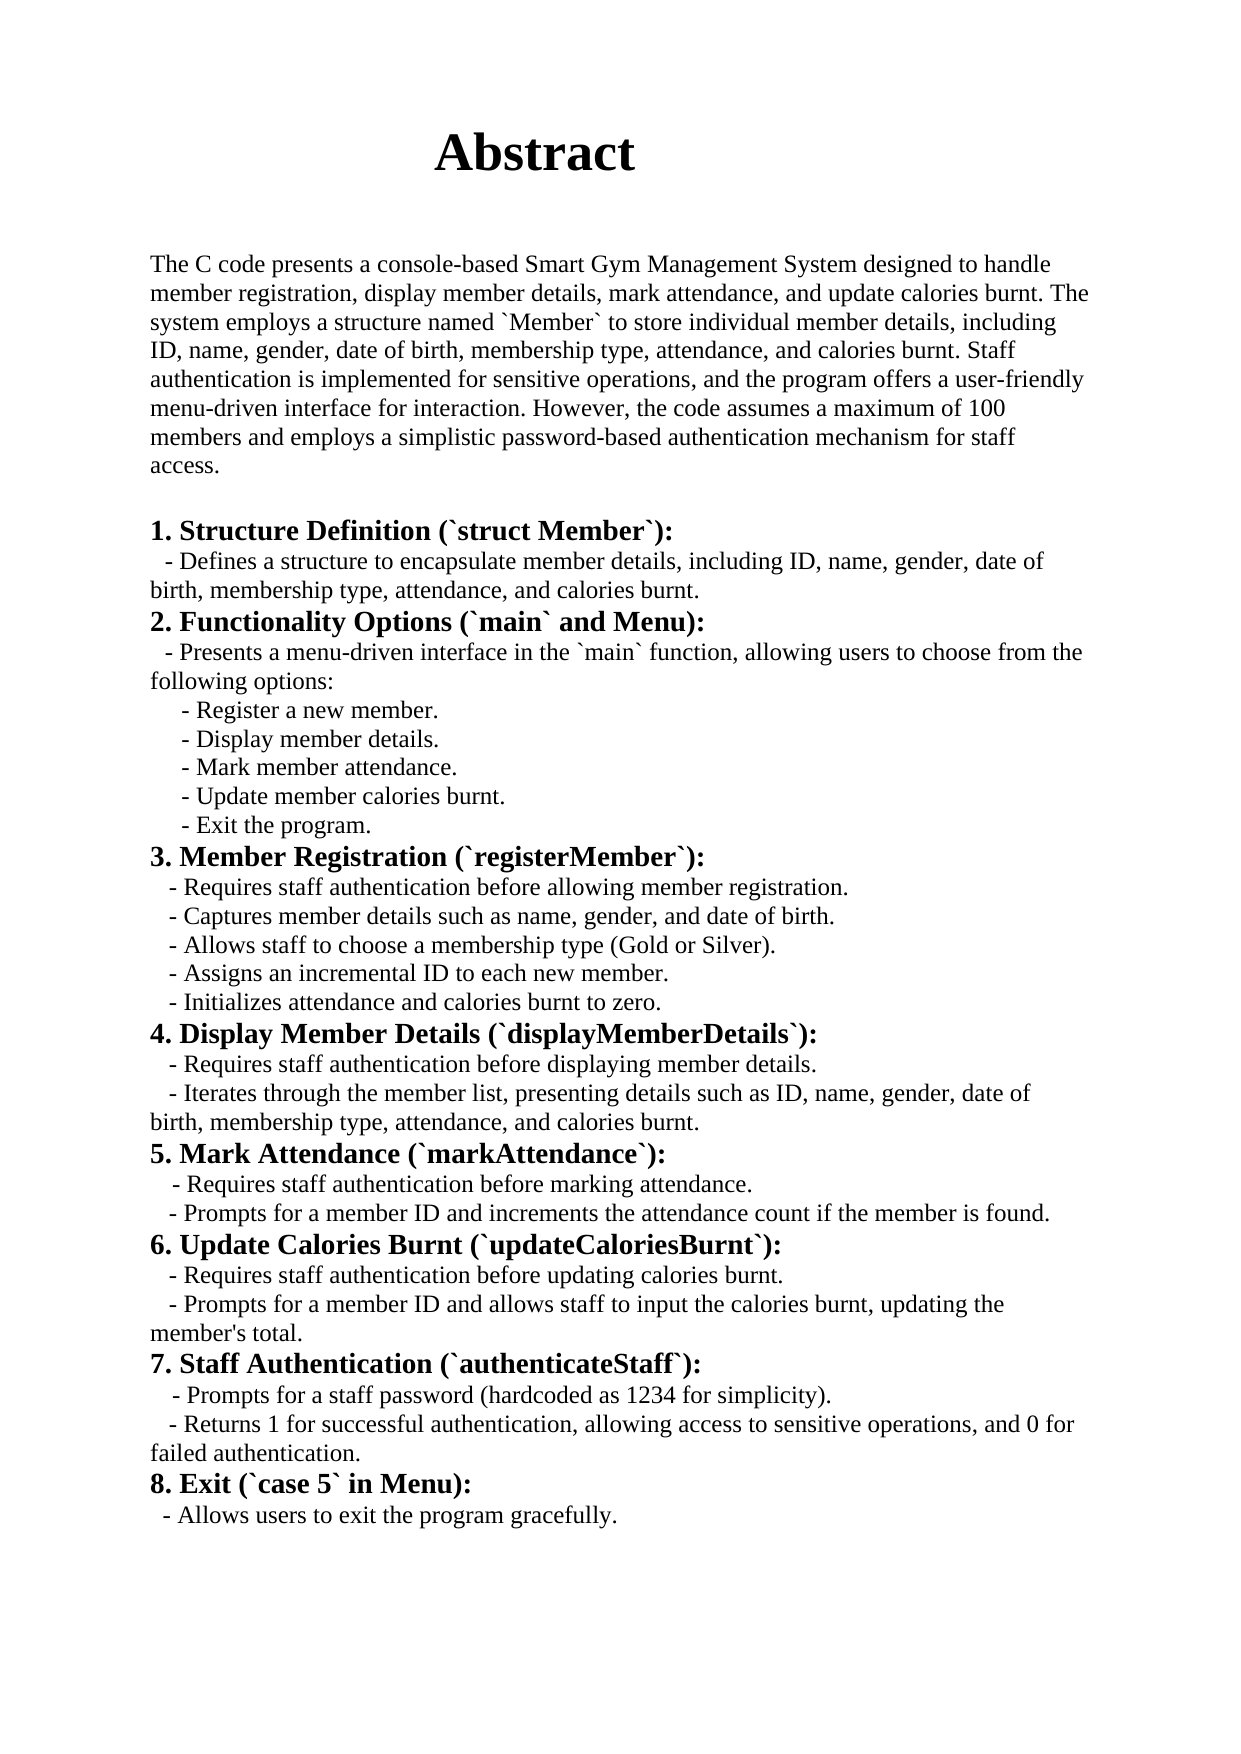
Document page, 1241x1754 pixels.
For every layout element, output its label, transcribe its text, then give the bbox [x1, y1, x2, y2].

text 8. Exit (`case 5` in Menu): [150, 1466, 1090, 1500]
text 6. Update Calories Burnt (`updateCaloriesBurnt`): [150, 1227, 1090, 1260]
text Abstract [150, 120, 1090, 182]
text 2. Functionality Options (`main` and Menu): [150, 604, 1090, 637]
text 3. Member Registration (`registerMember`): [150, 839, 1090, 872]
text - Prompts for a staff password (hardcoded as 1234 for simplicity). [150, 1380, 1090, 1409]
text 5. Mark Attendance (`markAttendance`): [150, 1136, 1090, 1169]
text - Display member details. [150, 724, 1090, 752]
text - Requires staff authentication before updating calories burnt. [150, 1260, 1090, 1289]
text - Requires staff authentication before allowing member registration. [150, 872, 1090, 901]
text - Presents a menu-driven interface in the `main` function, allowing users to choose from the following options: [150, 637, 1090, 695]
text - Register a new member. [150, 695, 1090, 724]
text - Initializes attendance and calories burnt to zero. [150, 987, 1090, 1016]
text 4. Display Member Details (`displayMemberDetails`): [150, 1016, 1090, 1049]
text - Requires staff authentication before displaying member details. [150, 1049, 1090, 1078]
text - Captures member details such as name, gender, and date of birth. [150, 901, 1090, 930]
text - Defines a structure to encapsulate member details, including ID, name, gender, date of birth, membership type, attendance, and calories burnt. [150, 546, 1090, 604]
text - Allows staff to choose a membership type (Gold or Silver). [150, 930, 1090, 958]
text - Update member calories burnt. [150, 781, 1090, 810]
text 1. Structure Definition (`struct Member`): [150, 513, 1090, 546]
text - Returns 1 for successful authentication, allowing access to sensitive operations, and 0 for failed authentication. [150, 1409, 1090, 1466]
text 7. Staff Authentication (`authenticateStaff`): [150, 1347, 1090, 1380]
text - Exit the program. [150, 810, 1090, 839]
text - Iterates through the member list, presenting details such as ID, name, gender, date of birth, membership type, attendance, and calories burnt. [150, 1078, 1090, 1136]
text - Prompts for a member ID and allows staff to input the calories burnt, updating the member's total. [150, 1289, 1090, 1347]
text - Mark member attendance. [150, 752, 1090, 781]
text - Allows users to exit the program gracefully. [150, 1500, 1090, 1529]
text - Prompts for a member ID and increments the attendance count if the member is found. [150, 1198, 1090, 1227]
text - Assigns an incremental ID to each new member. [150, 958, 1090, 987]
text - Requires staff authentication before marking attendance. [150, 1169, 1090, 1198]
text The C code presents a console-based Smart Gym Management System designed to handle member registration, display member details, mark attendance, and update calories burnt. The system employs a structure named `Member` to store individual member details, including ID, name, gender, date of birth, membership type, attendance, and calories burnt. Staff authentication is implemented for sensitive operations, and the program offers a user-friendly menu-driven interface for interaction. However, the code assumes a maximum of 100 members and employs a simplistic password-based authentication mechanism for staff access. [150, 249, 1090, 479]
